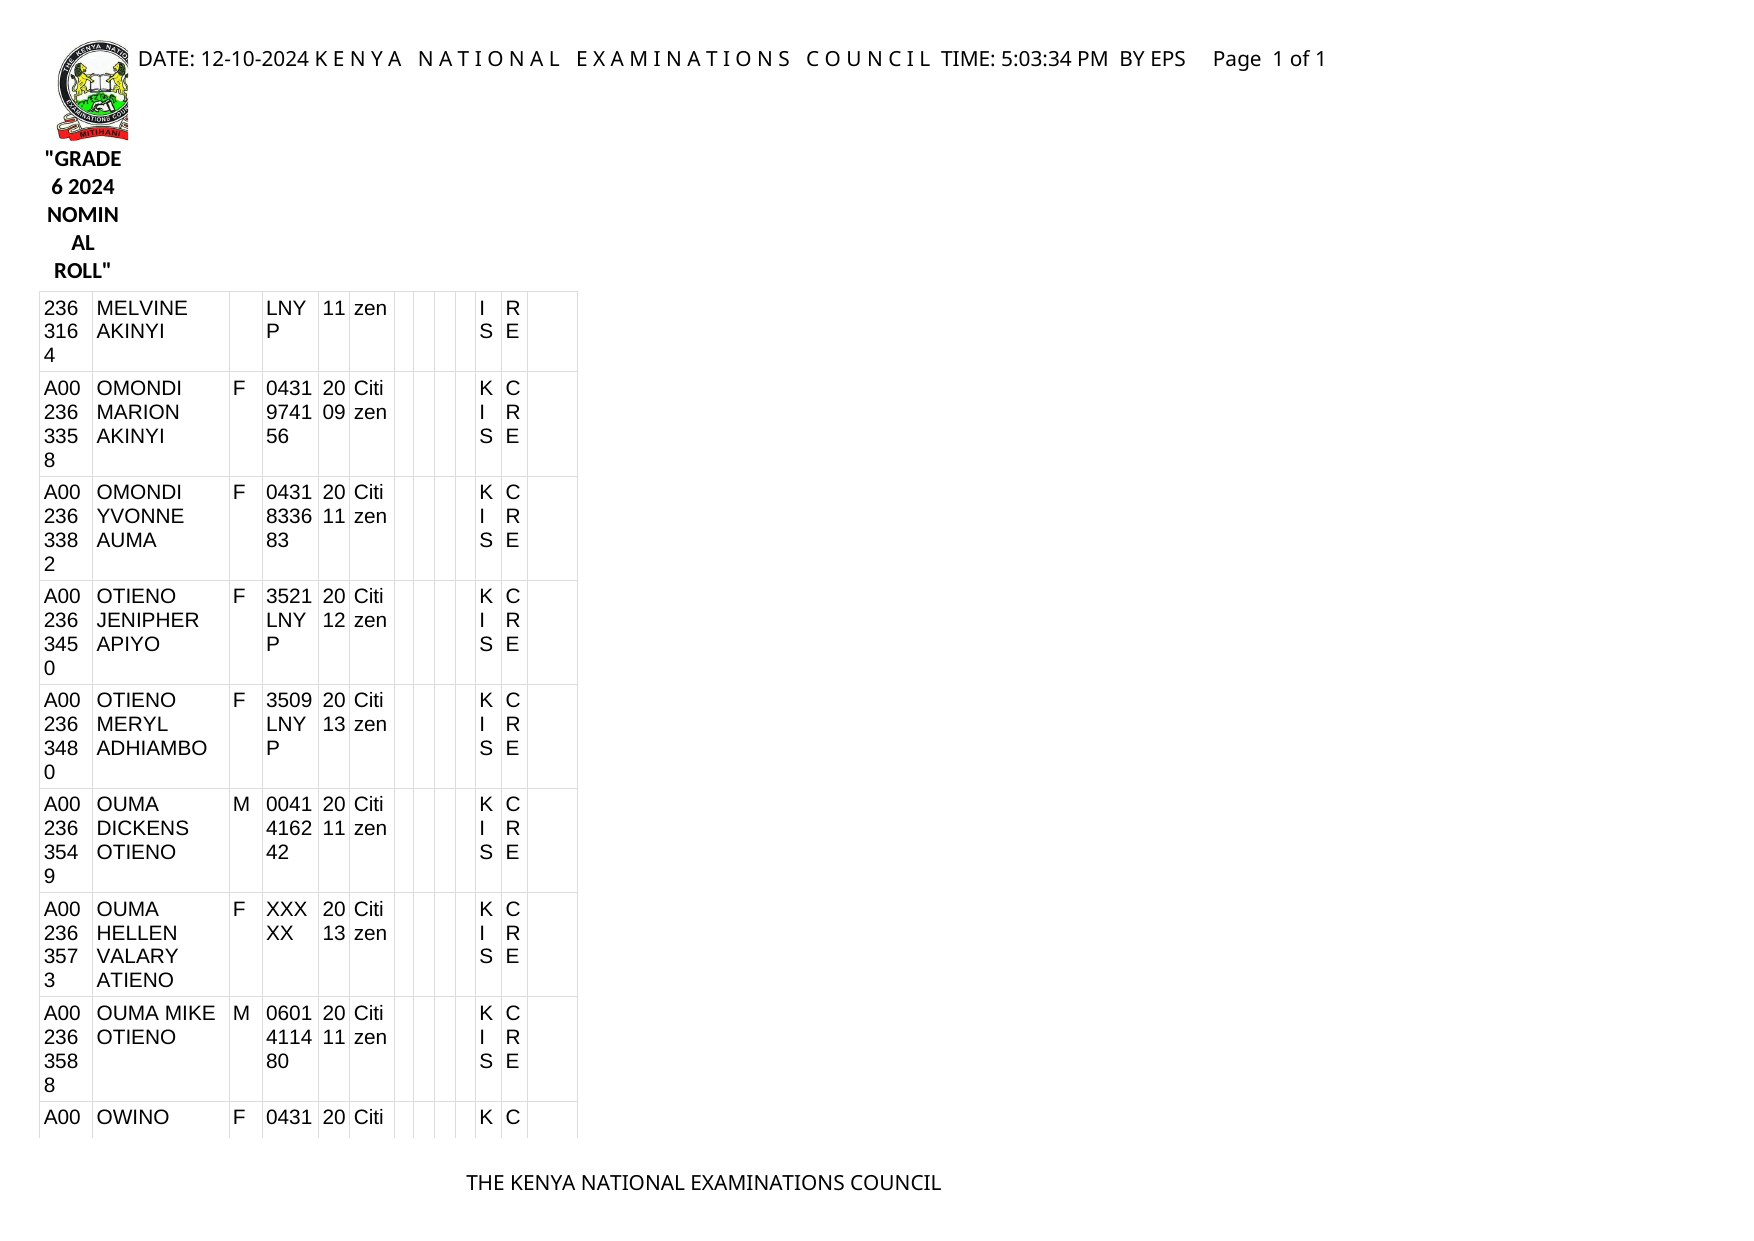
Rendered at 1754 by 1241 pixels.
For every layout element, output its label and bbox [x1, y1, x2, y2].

picture [56, 40, 129, 141]
table_cell [38, 291, 1695, 1152]
